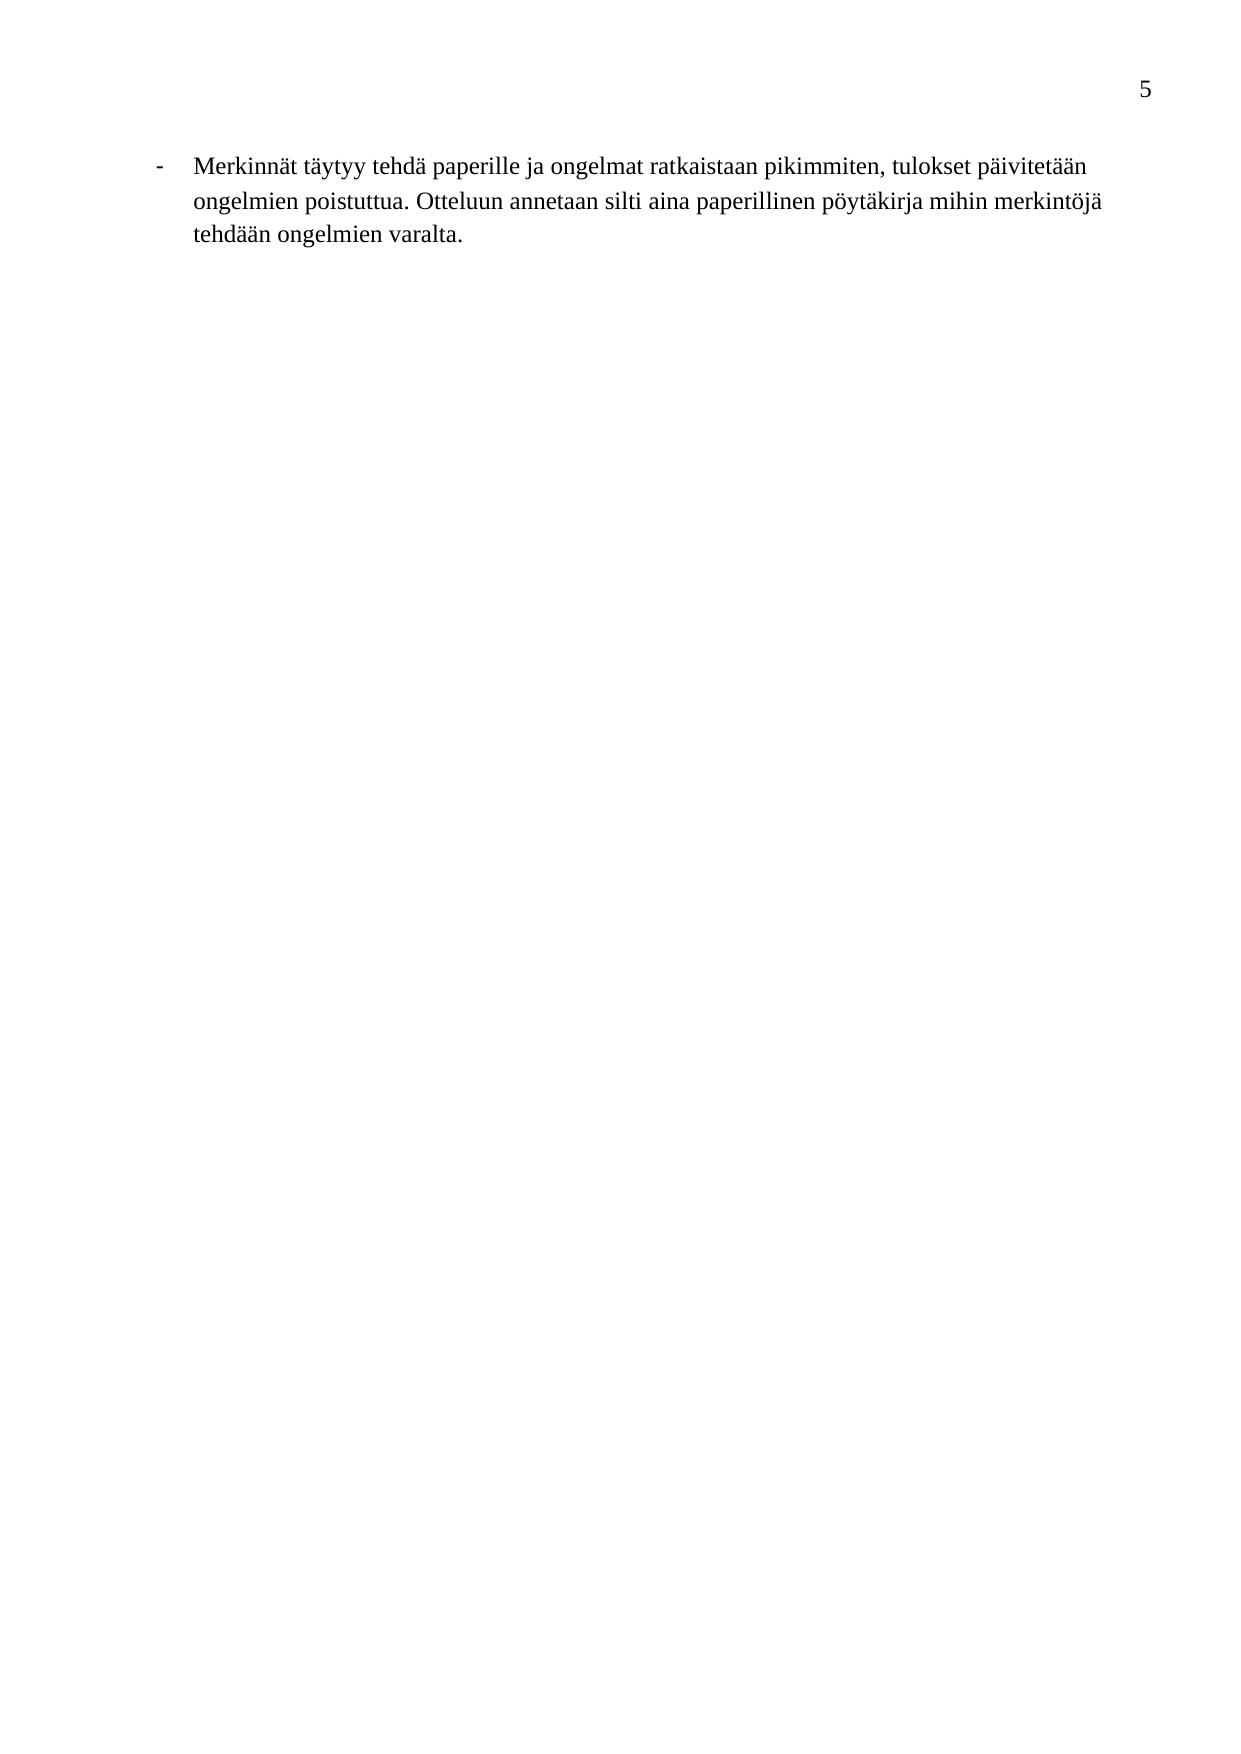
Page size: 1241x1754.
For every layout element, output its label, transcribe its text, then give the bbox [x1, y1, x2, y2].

list Merkinnät täytyy tehdä paperille ja ongelmat ratkaistaan pikimmiten, tulokset päivitetään ongelmien poistuttua. Otteluun annetaan silti aina paperillinen pöytäkirja mihin merkintöjä tehdään ongelmien varalta. [156, 148, 1152, 248]
